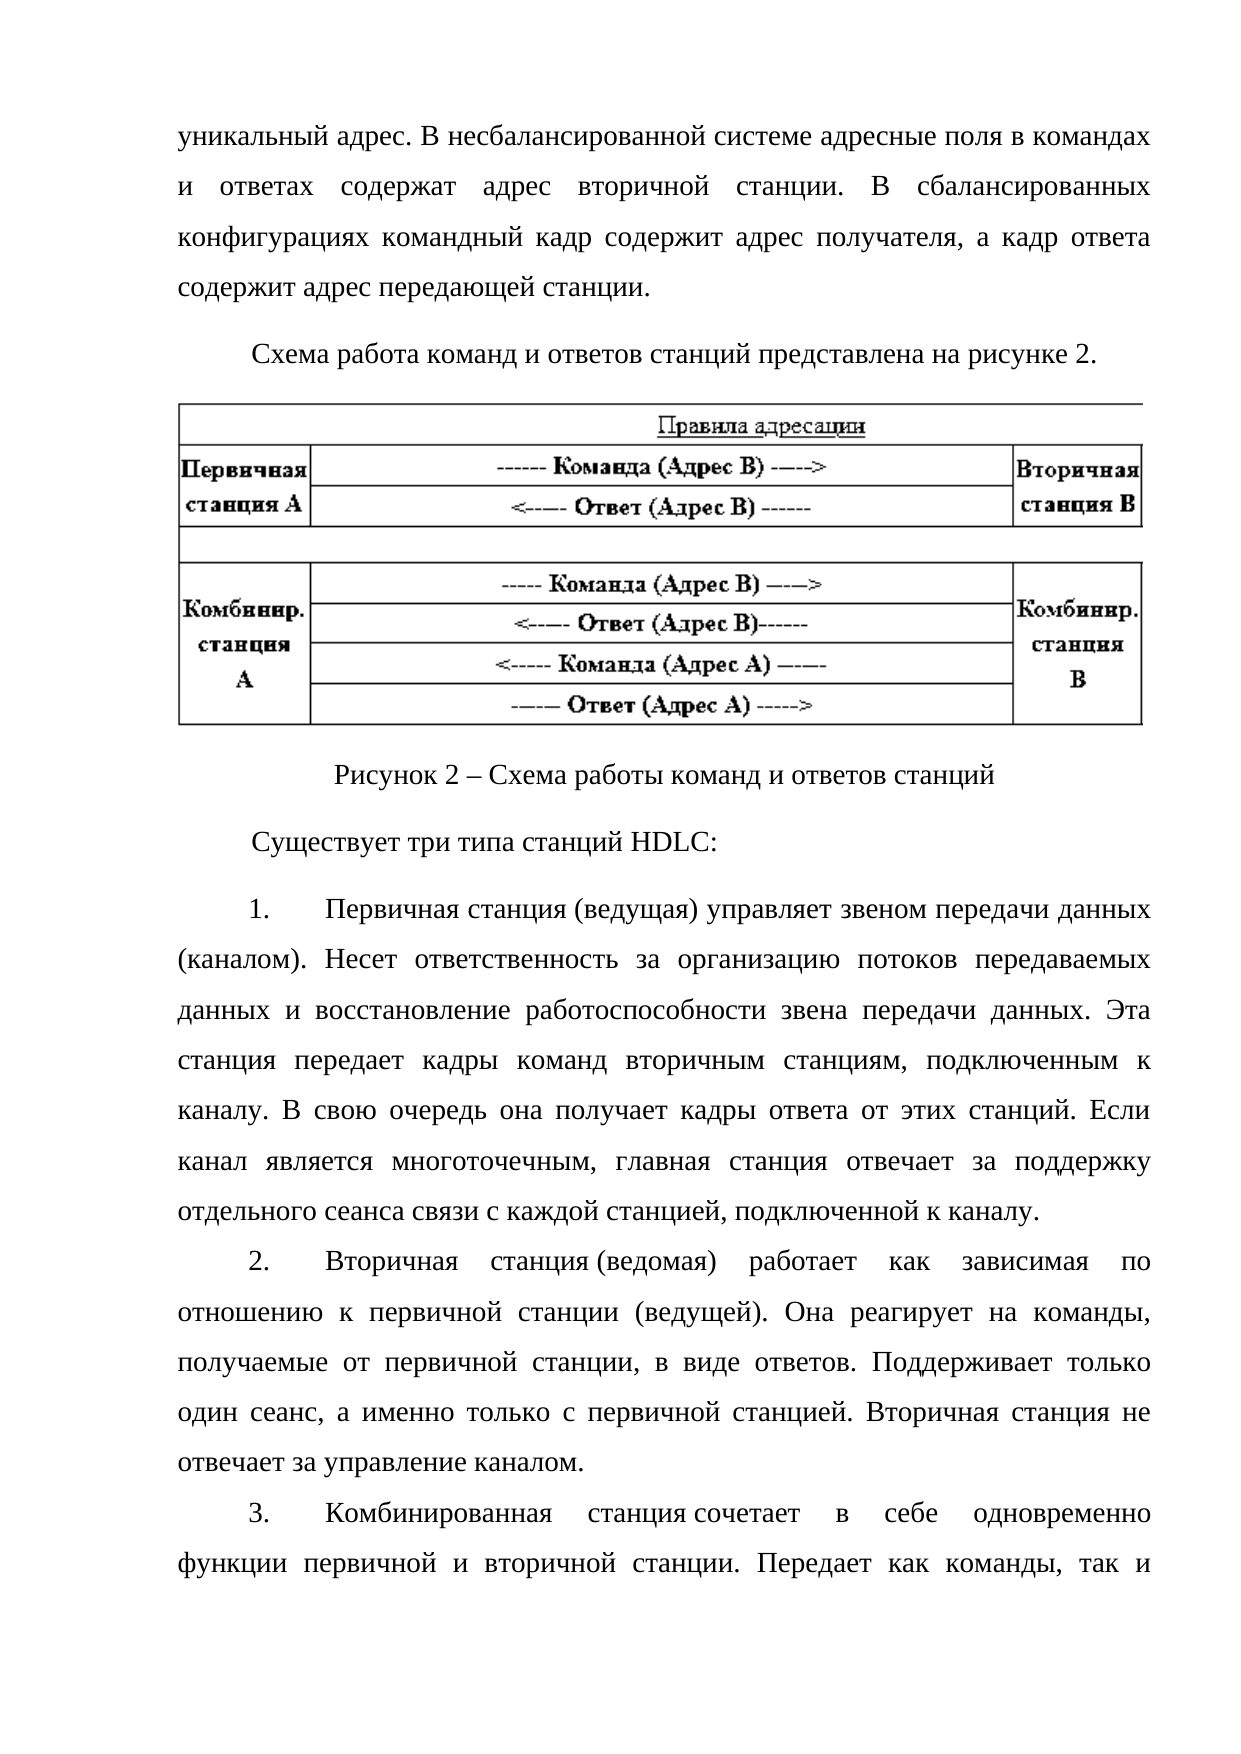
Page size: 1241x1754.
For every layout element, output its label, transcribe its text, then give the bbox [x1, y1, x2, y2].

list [177, 1495, 1152, 1579]
list Первичная станция (ведущая) управляет звеном передачи данных (каналом). Несет ответственность за организацию потоков передаваемых данных и восстановление работоспособности звена передачи данных. Эта станция передает кадры команд вторичным станциям, подключенным к каналу. В свою очередь она получает кадры ответа от этих станций. Если канал является многоточечным, главная станция отвечает за поддержку отдельного сеанса связи с каждой станцией, подключенной к каналу. [177, 891, 1152, 1227]
text Существует три типа станций HDLC: [177, 824, 1152, 858]
text Схема работа команд и ответов станций представлена на рисунке 2. [177, 336, 1152, 369]
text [177, 118, 1152, 303]
list Вторичная станция (ведомая) работает как зависимая по отношению к первичной станции (ведущей). Она реагирует на команды, получаемые от первичной станции, в виде ответов. Поддерживает только один сеанс, а именно только с первичной станцией. Вторичная станция не отвечает за управление каналом. [177, 1243, 1152, 1478]
text Рисунок 2 – Схема работы команд и ответов станций [177, 757, 1152, 791]
